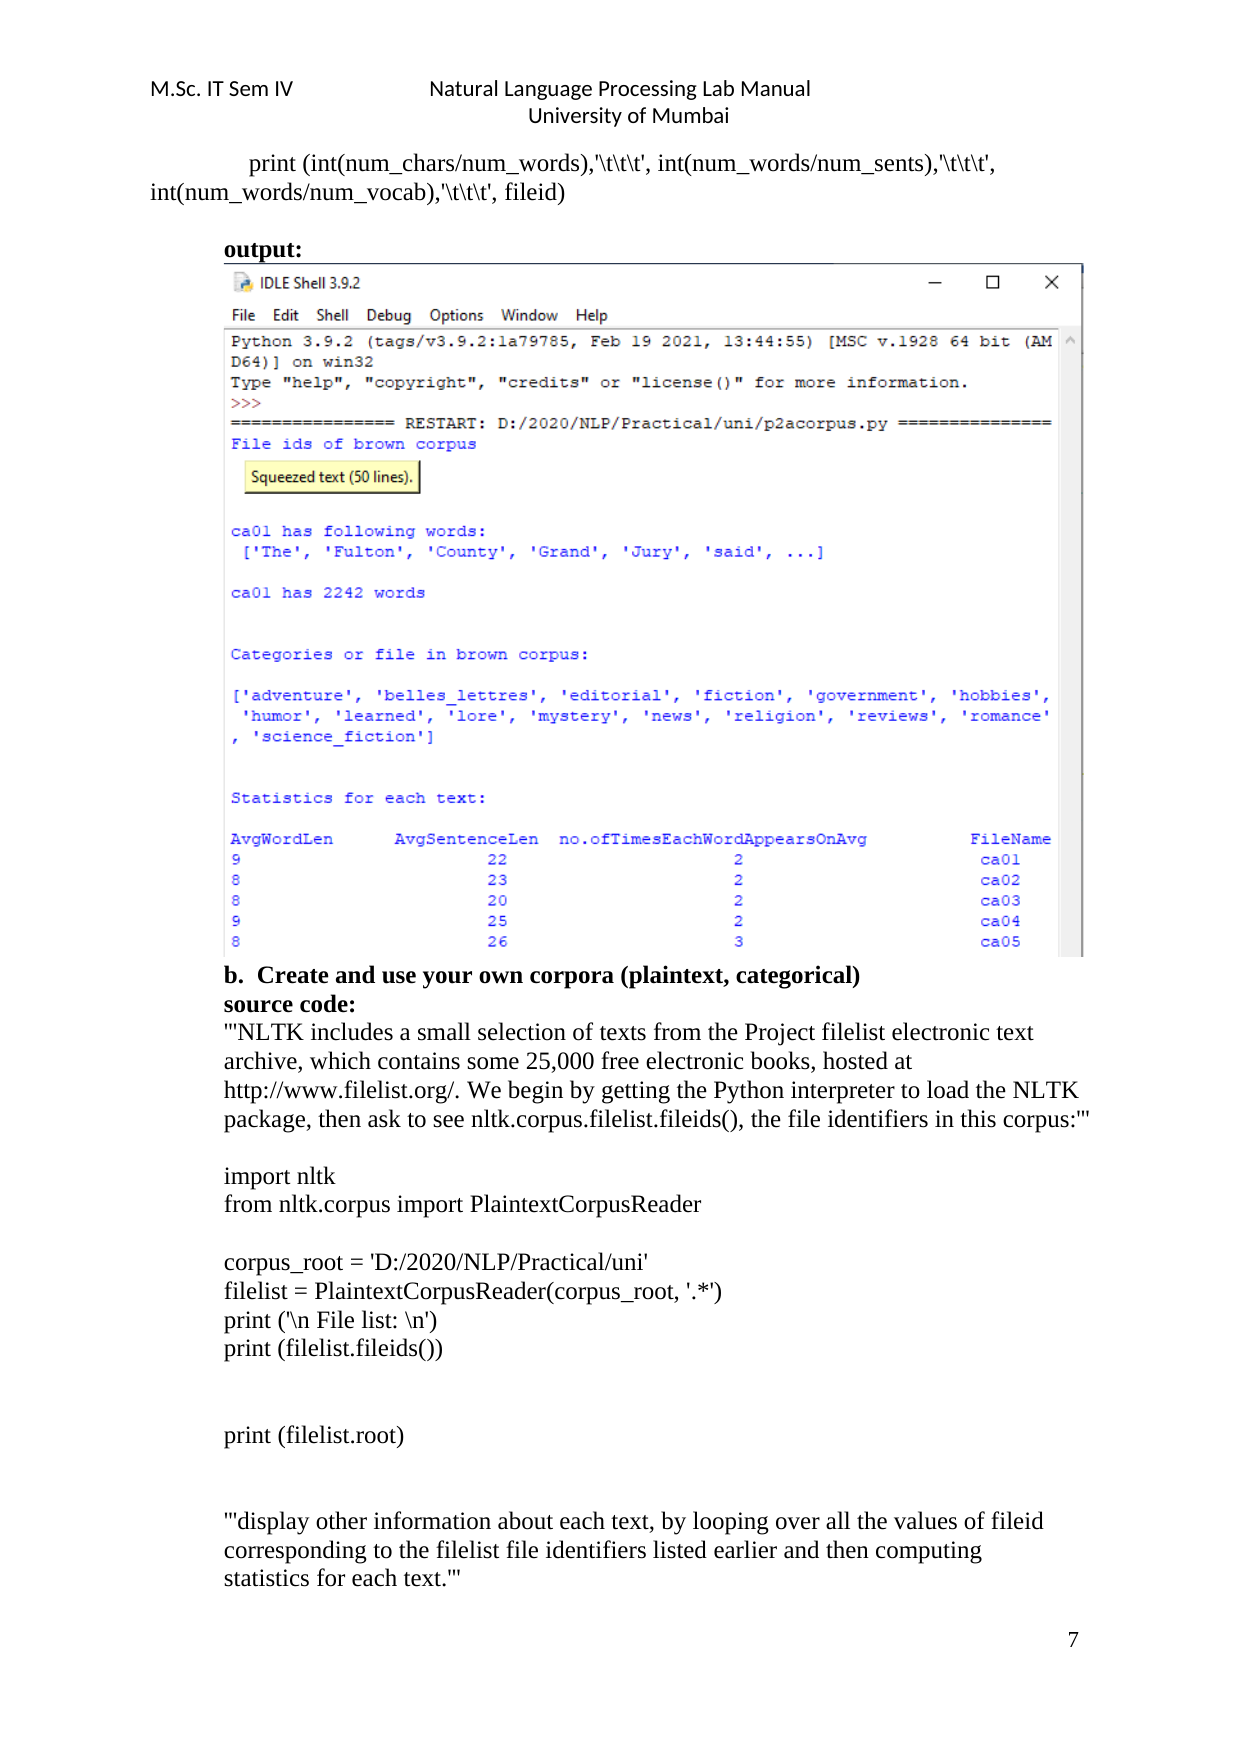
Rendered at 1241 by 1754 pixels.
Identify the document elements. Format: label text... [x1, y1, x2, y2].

text print (filelist.fileids()) print (filelist.root) [224, 1333, 445, 1448]
text print (int(num_chars/num_words),'\t\t\t', int(num_words/num_sents),'\t\t\t', int(num_words/num_vocab),'\t\t\t', fileid) [150, 148, 997, 205]
subtitle output: [224, 234, 1240, 263]
text from nltk.corpus import PlaintextCorpusReader [224, 1189, 1240, 1218]
text '''display other information about each text, by looping over all the values of fileid corresponding to the filelist file identifiers listed earlier and then computing statistics for each text.''' [224, 1506, 1074, 1592]
text import nltk [224, 1161, 1240, 1189]
picture [223, 263, 1084, 957]
text '''NLTK includes a small selection of texts from the Project filelist electronic text archive, which contains some 25,000 free electronic books, hosted at http://www.filelist.org/. We begin by getting the Python interpreter to load the NLTK package, then ask to see nltk.corpus.filelist.fileids(), the file identifiers in this corpus:''' [224, 1017, 1091, 1132]
text filelist = PlaintextCorpusReader(corpus_root, '.*') print ('\n File list: \n') [224, 1276, 724, 1333]
list Create and use your own corpora (plaintext, categorical) source code: [224, 960, 861, 1017]
text corpus_root = 'D:/2020/NLP/Practical/uni' [224, 1247, 1240, 1276]
